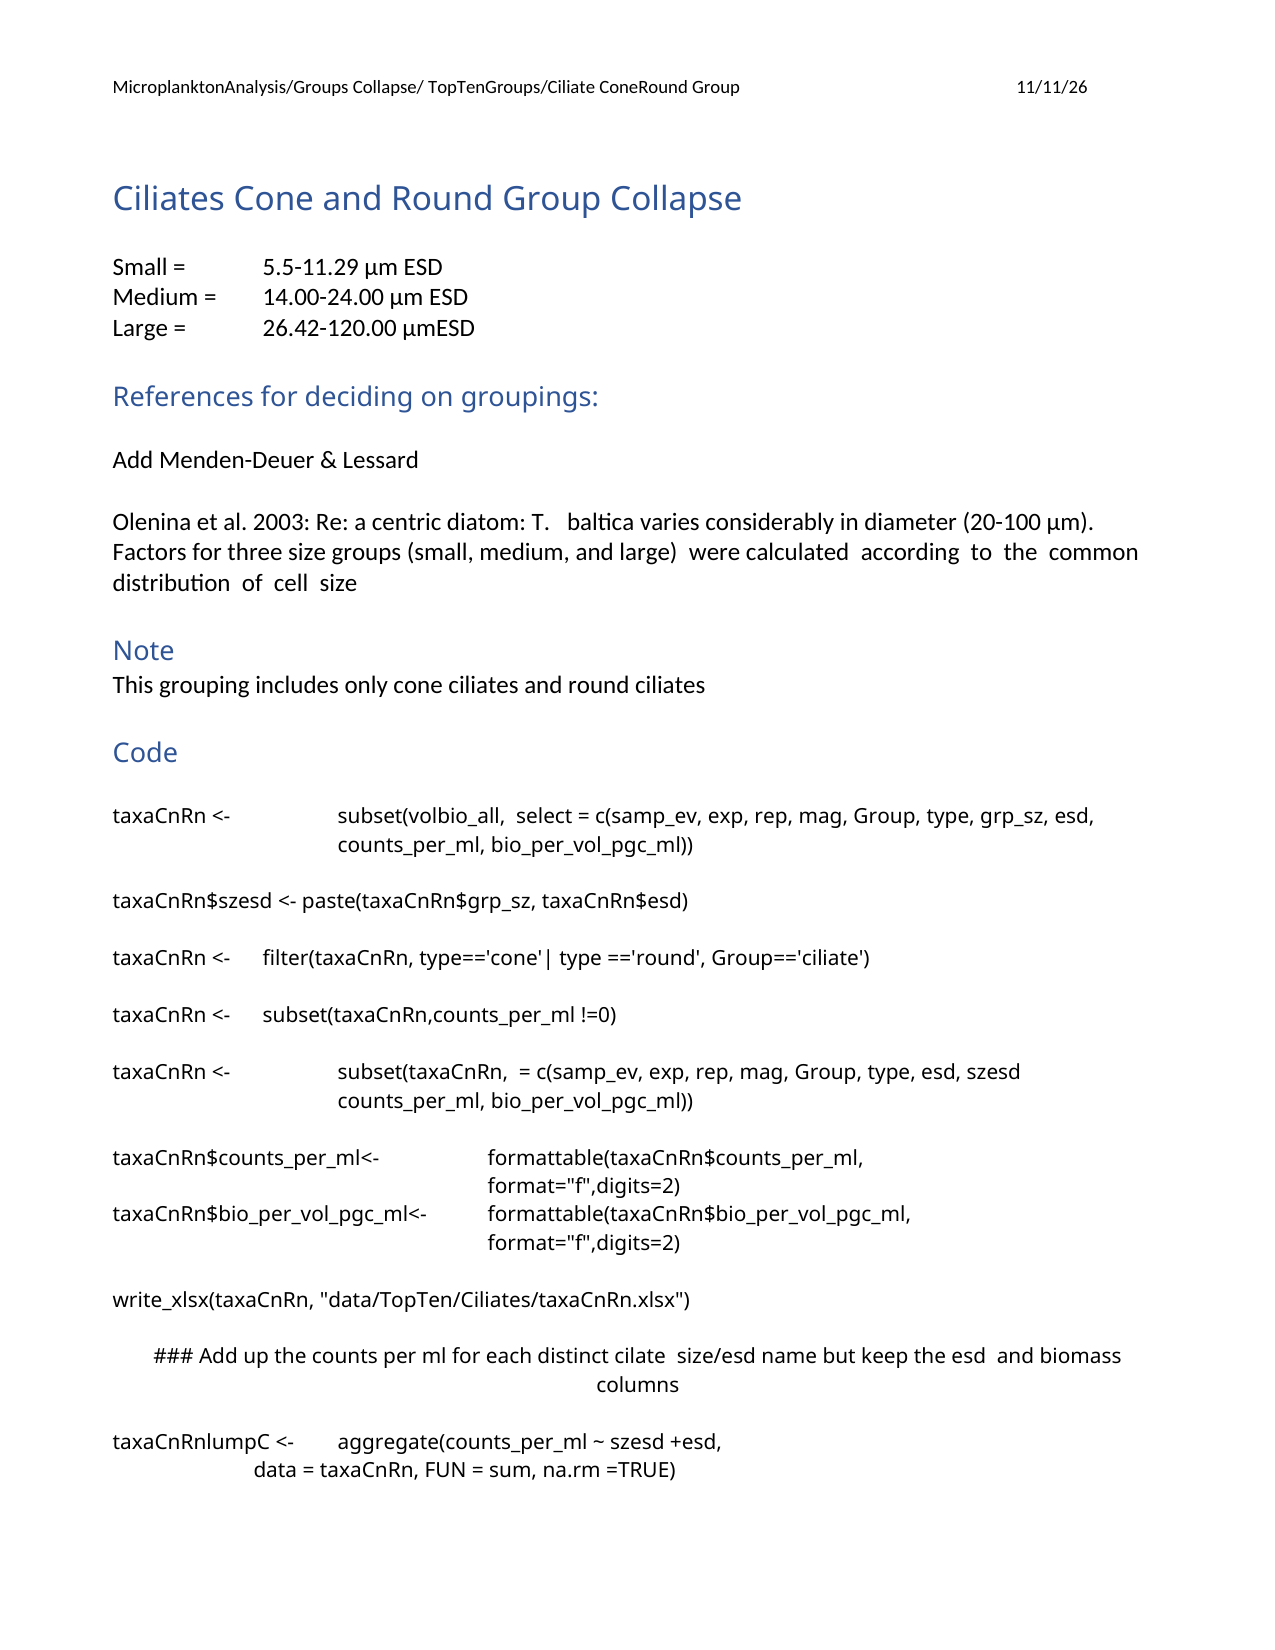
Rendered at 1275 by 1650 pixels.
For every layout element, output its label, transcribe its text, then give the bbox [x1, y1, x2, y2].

subtitle References for deciding on groupings: [112, 377, 1162, 414]
text ### Add up the counts per ml for each distinct cilate size/esd name but keep the esd and biomass columns [112, 1342, 1162, 1398]
text Medium = 14.00-24.00 µm ESD [112, 281, 1162, 312]
text taxaCnRn$szesd <- paste(taxaCnRn$grp_sz, taxaCnRn$esd) [112, 887, 1162, 915]
subtitle Code [112, 734, 1162, 771]
text taxaCnRn <- subset(taxaCnRn, = c(samp_ev, exp, rep, mag, Group, type, esd, szesd counts_per_ml, bio_per_vol_pgc_ml)) [112, 1057, 1162, 1114]
text This grouping includes only cone ciliates and round ciliates [112, 669, 1162, 699]
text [112, 1455, 1162, 1484]
text Large = 26.42-120.00 µmESD [112, 312, 1162, 342]
text Olenina et al. 2003: Re: a centric diatom: T. baltica varies considerably in diameter (20-100 μm). Factors for three size groups (small, medium, and large) were calculated according to the common distribution of cell size [112, 506, 1162, 597]
subtitle Ciliates Cone and Round Group Collapse [112, 175, 1162, 220]
text Small = 5.5-11.29 µm ESD [112, 251, 1162, 281]
text taxaCnRn$counts_per_ml<- formattable(taxaCnRn$counts_per_ml, format="f",digits=2) [112, 1143, 1162, 1199]
text taxaCnRnlumpC <- aggregate(counts_per_ml ~ szesd +esd, [112, 1427, 1162, 1455]
text taxaCnRn <- subset(taxaCnRn,counts_per_ml !=0) [112, 1000, 1162, 1029]
text taxaCnRn <- filter(taxaCnRn, type=='cone'| type =='round', Group=='ciliate') [112, 943, 1162, 972]
subtitle Note [112, 632, 1162, 669]
text Add Menden-Deuer & Lessard [112, 444, 1162, 475]
text write_xlsx(taxaCnRn, "data/TopTen/Ciliates/taxaCnRn.xlsx") [112, 1285, 1162, 1313]
text taxaCnRn <- subset(volbio_all, select = c(samp_ev, exp, rep, mag, Group, type, grp_sz, esd, counts_per_ml, bio_per_vol_pgc_ml)) [112, 801, 1162, 858]
text taxaCnRn$bio_per_vol_pgc_ml<- formattable(taxaCnRn$bio_per_vol_pgc_ml, format="f",digits=2) [112, 1199, 1162, 1256]
